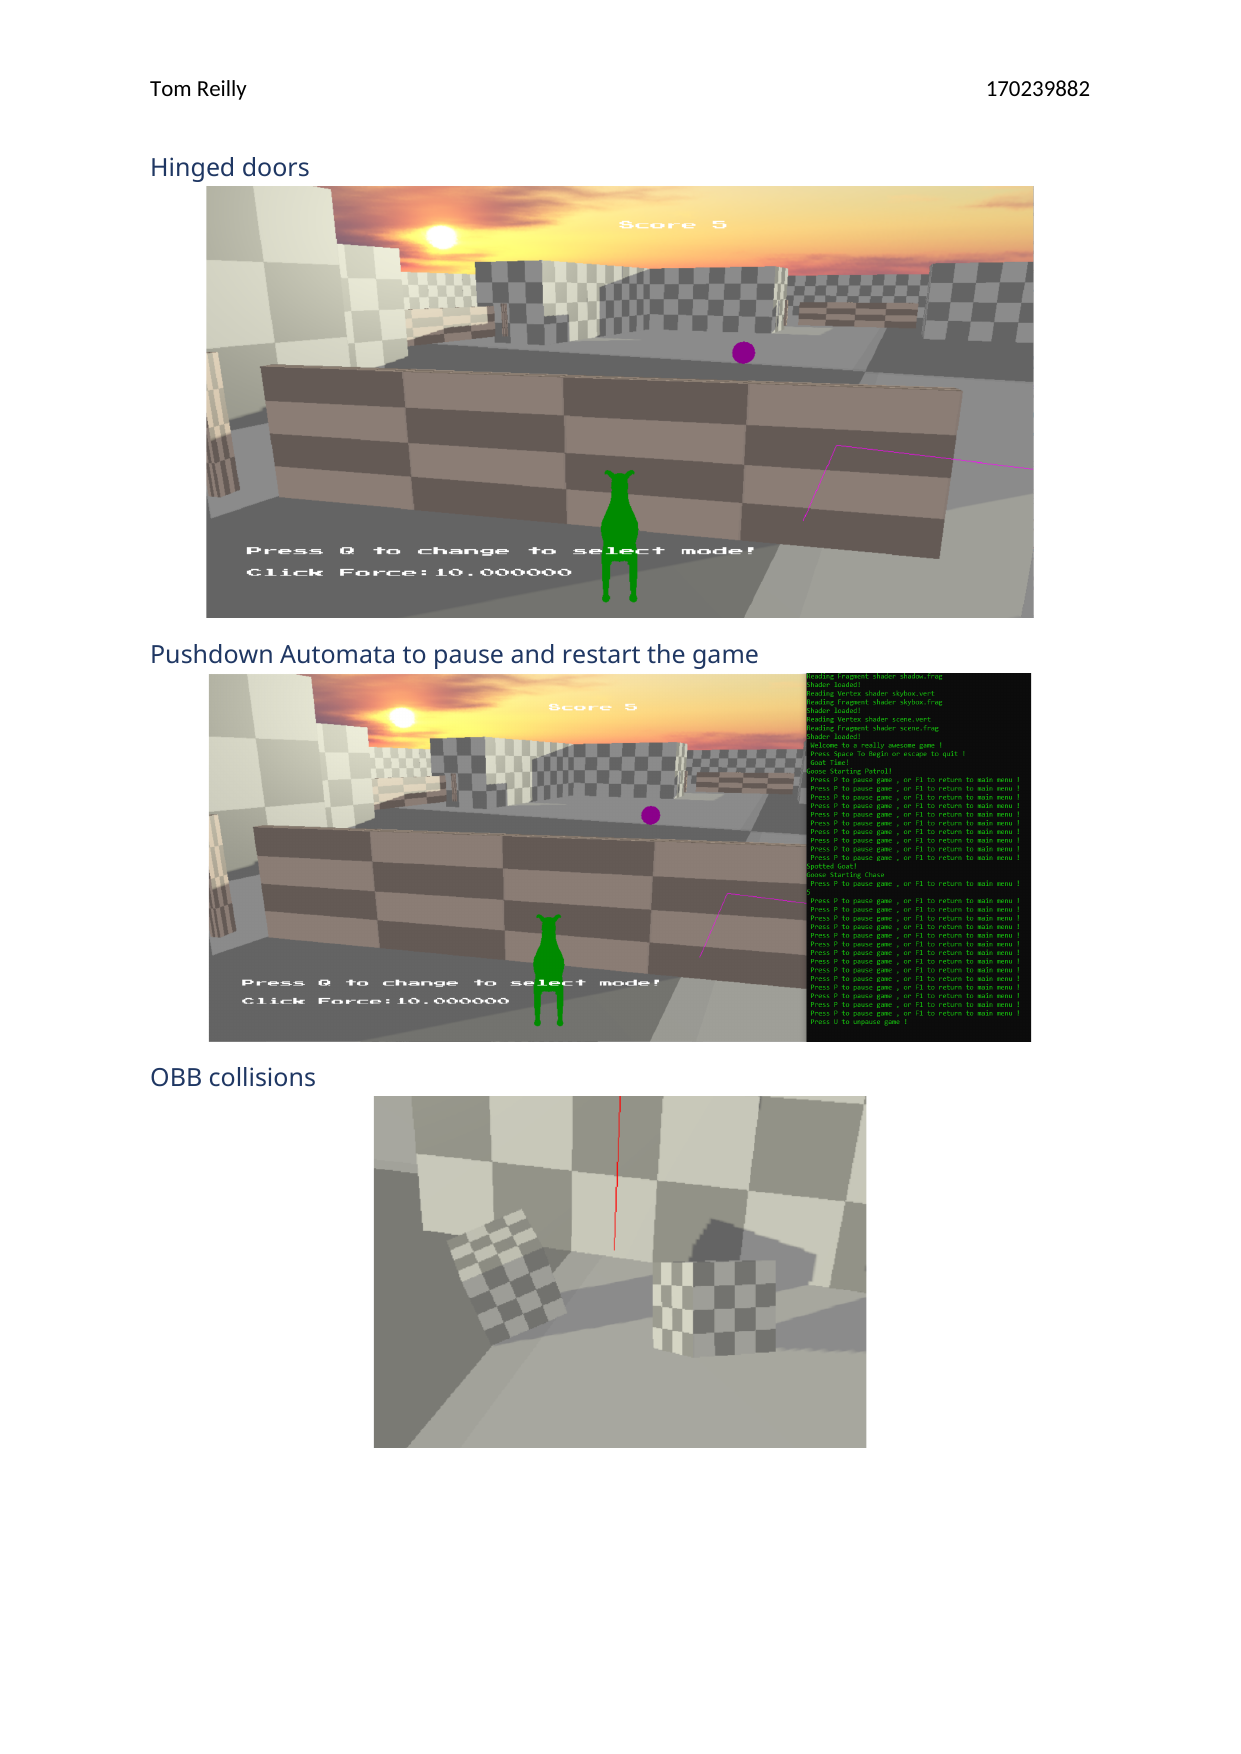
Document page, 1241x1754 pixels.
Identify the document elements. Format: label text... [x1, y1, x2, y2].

subtitle Hinged doors [150, 150, 1090, 184]
subtitle Pushdown Automata to pause and restart the game [150, 637, 1090, 671]
picture [206, 186, 1034, 618]
picture [373, 1096, 867, 1448]
subtitle OBB collisions [150, 1060, 1090, 1094]
picture [208, 673, 1032, 1042]
